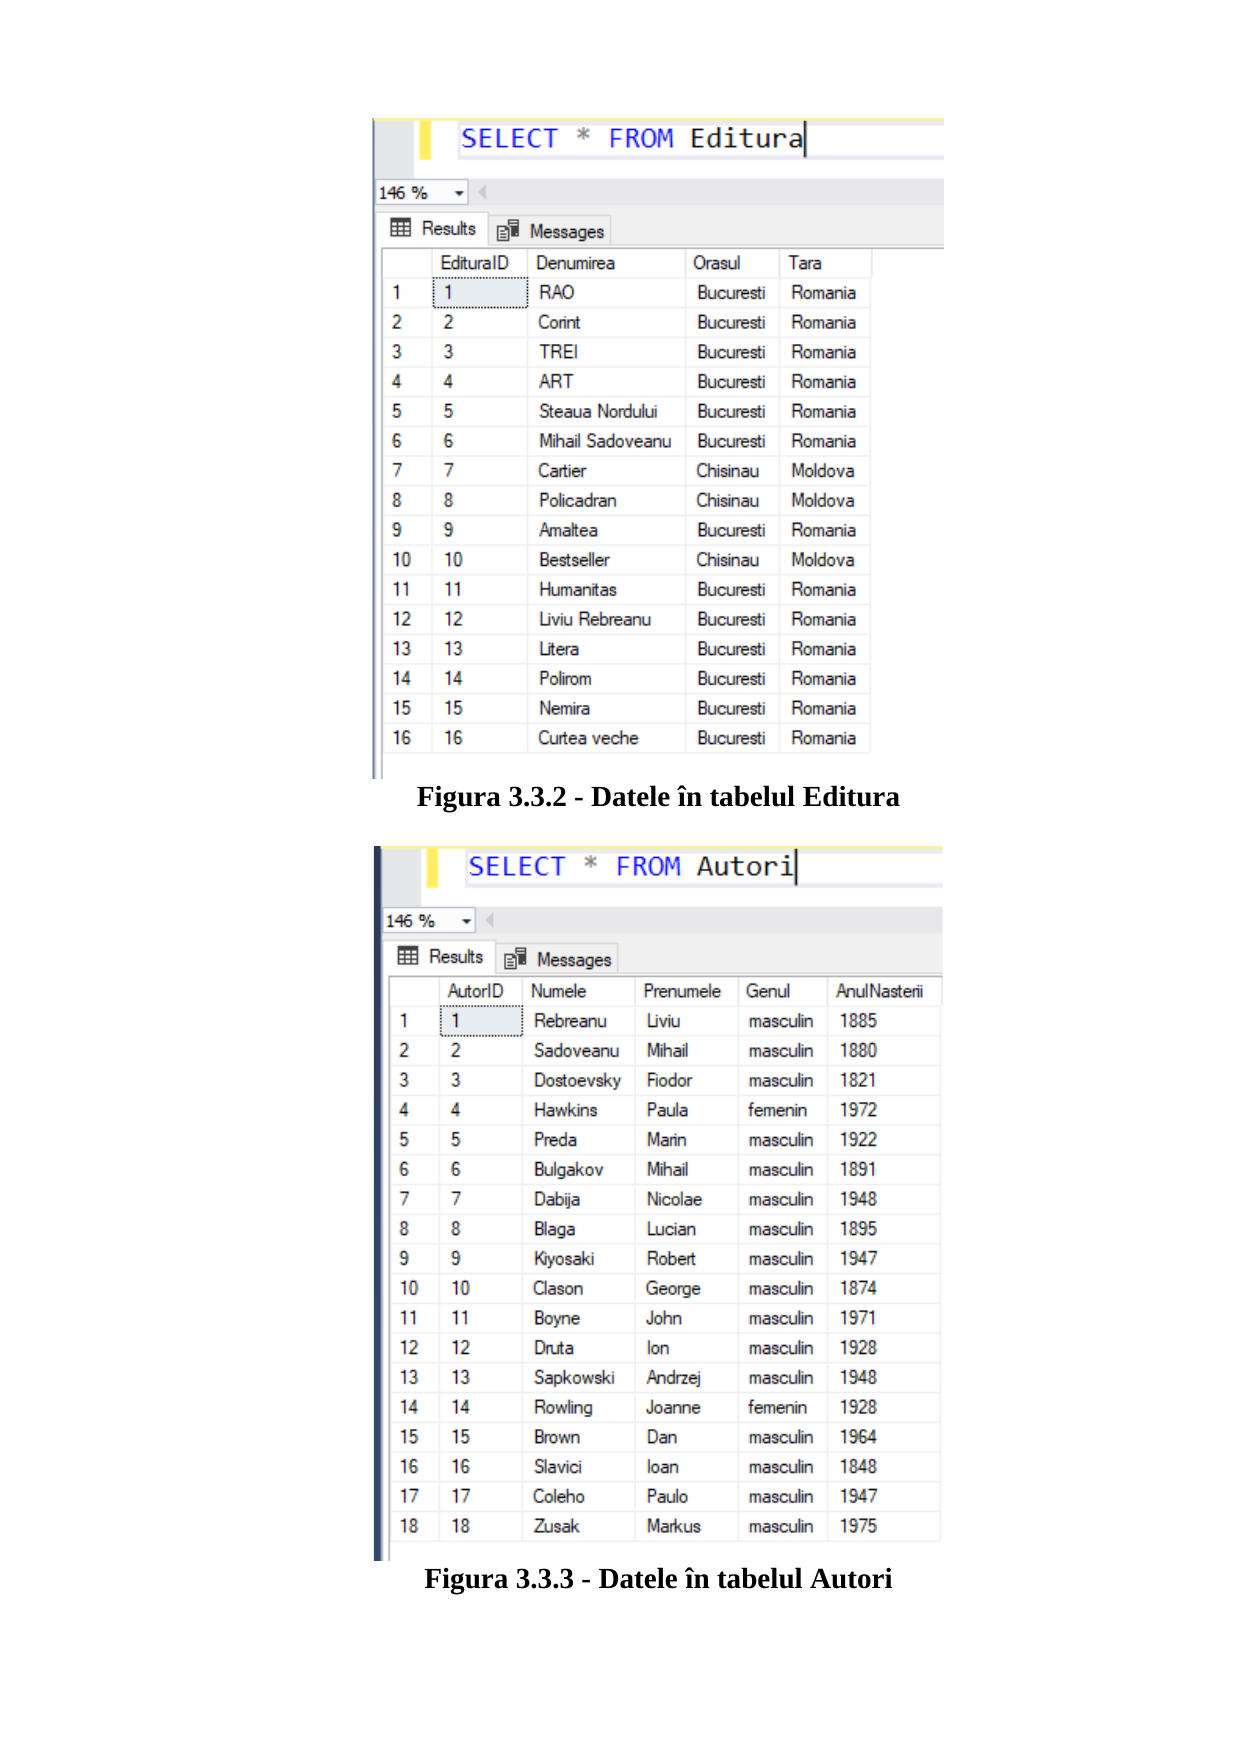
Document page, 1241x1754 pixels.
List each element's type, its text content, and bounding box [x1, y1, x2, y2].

text Figura 3.3.3 - Datele în tabelul Autori [256, 1561, 1061, 1594]
text Figura 3.3.2 - Datele în tabelul Editura [256, 779, 1061, 813]
picture [372, 118, 945, 779]
picture [373, 846, 943, 1561]
